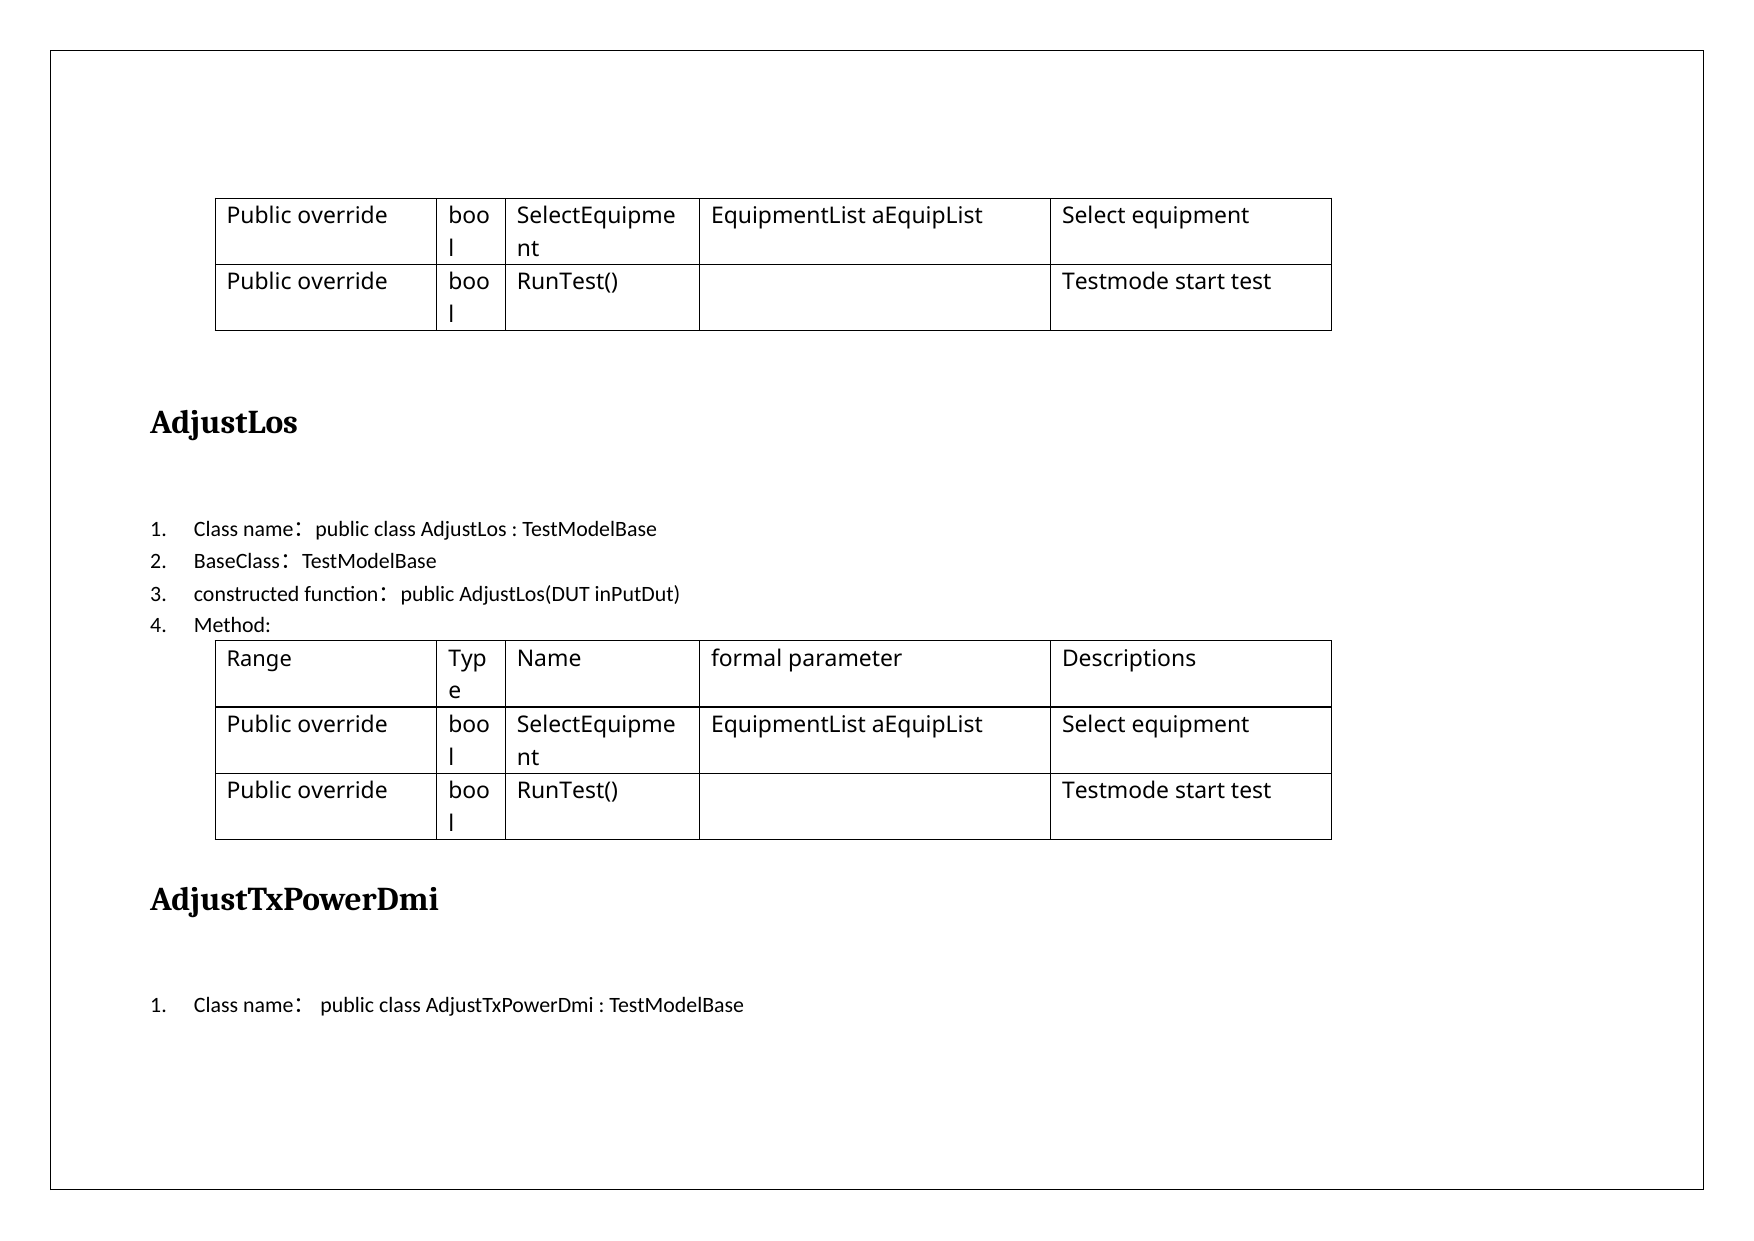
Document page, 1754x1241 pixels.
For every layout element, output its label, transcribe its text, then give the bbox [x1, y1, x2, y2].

table_cell EquipmentList aEquipList [700, 708, 1050, 772]
table_header Range [216, 641, 436, 706]
table_cell Public override [216, 774, 436, 838]
table_cell Testmode start test [1051, 774, 1331, 838]
table_cell Public override [216, 199, 436, 264]
table_cell EquipmentList aEquipList [700, 199, 1050, 264]
table_cell [700, 265, 1050, 330]
table_cell Select equipment [1051, 199, 1331, 264]
table_cell [700, 774, 1050, 838]
subtitle AdjustLos [150, 390, 1604, 455]
table_cell Testmode start test [1051, 265, 1331, 330]
list Method: [150, 608, 1604, 640]
list constructed function：public AdjustLos(DUT inPutDut) [150, 575, 1604, 608]
table_cell SelectEquipment [506, 199, 699, 264]
table_cell RunTest() [506, 774, 699, 838]
table_cell Public override [216, 708, 436, 772]
table_cell bool [437, 199, 505, 264]
table_cell SelectEquipment [506, 708, 699, 772]
table_cell bool [437, 708, 505, 772]
table_header formal parameter [700, 641, 1050, 706]
table_cell Select equipment [1051, 708, 1331, 772]
table_cell RunTest() [506, 265, 699, 330]
subtitle AdjustTxPowerDmi [150, 867, 1604, 932]
table_header Type [437, 641, 505, 706]
list Class name： public class AdjustTxPowerDmi : TestModelBase [150, 987, 1604, 1019]
list Class name：public class AdjustLos : TestModelBase [150, 510, 1604, 543]
table_cell Public override [216, 265, 436, 330]
list BaseClass：TestModelBase [150, 543, 1604, 575]
table_header Descriptions [1051, 641, 1331, 706]
table_cell bool [437, 774, 505, 838]
table_header Name [506, 641, 699, 706]
table_cell bool [437, 265, 505, 330]
